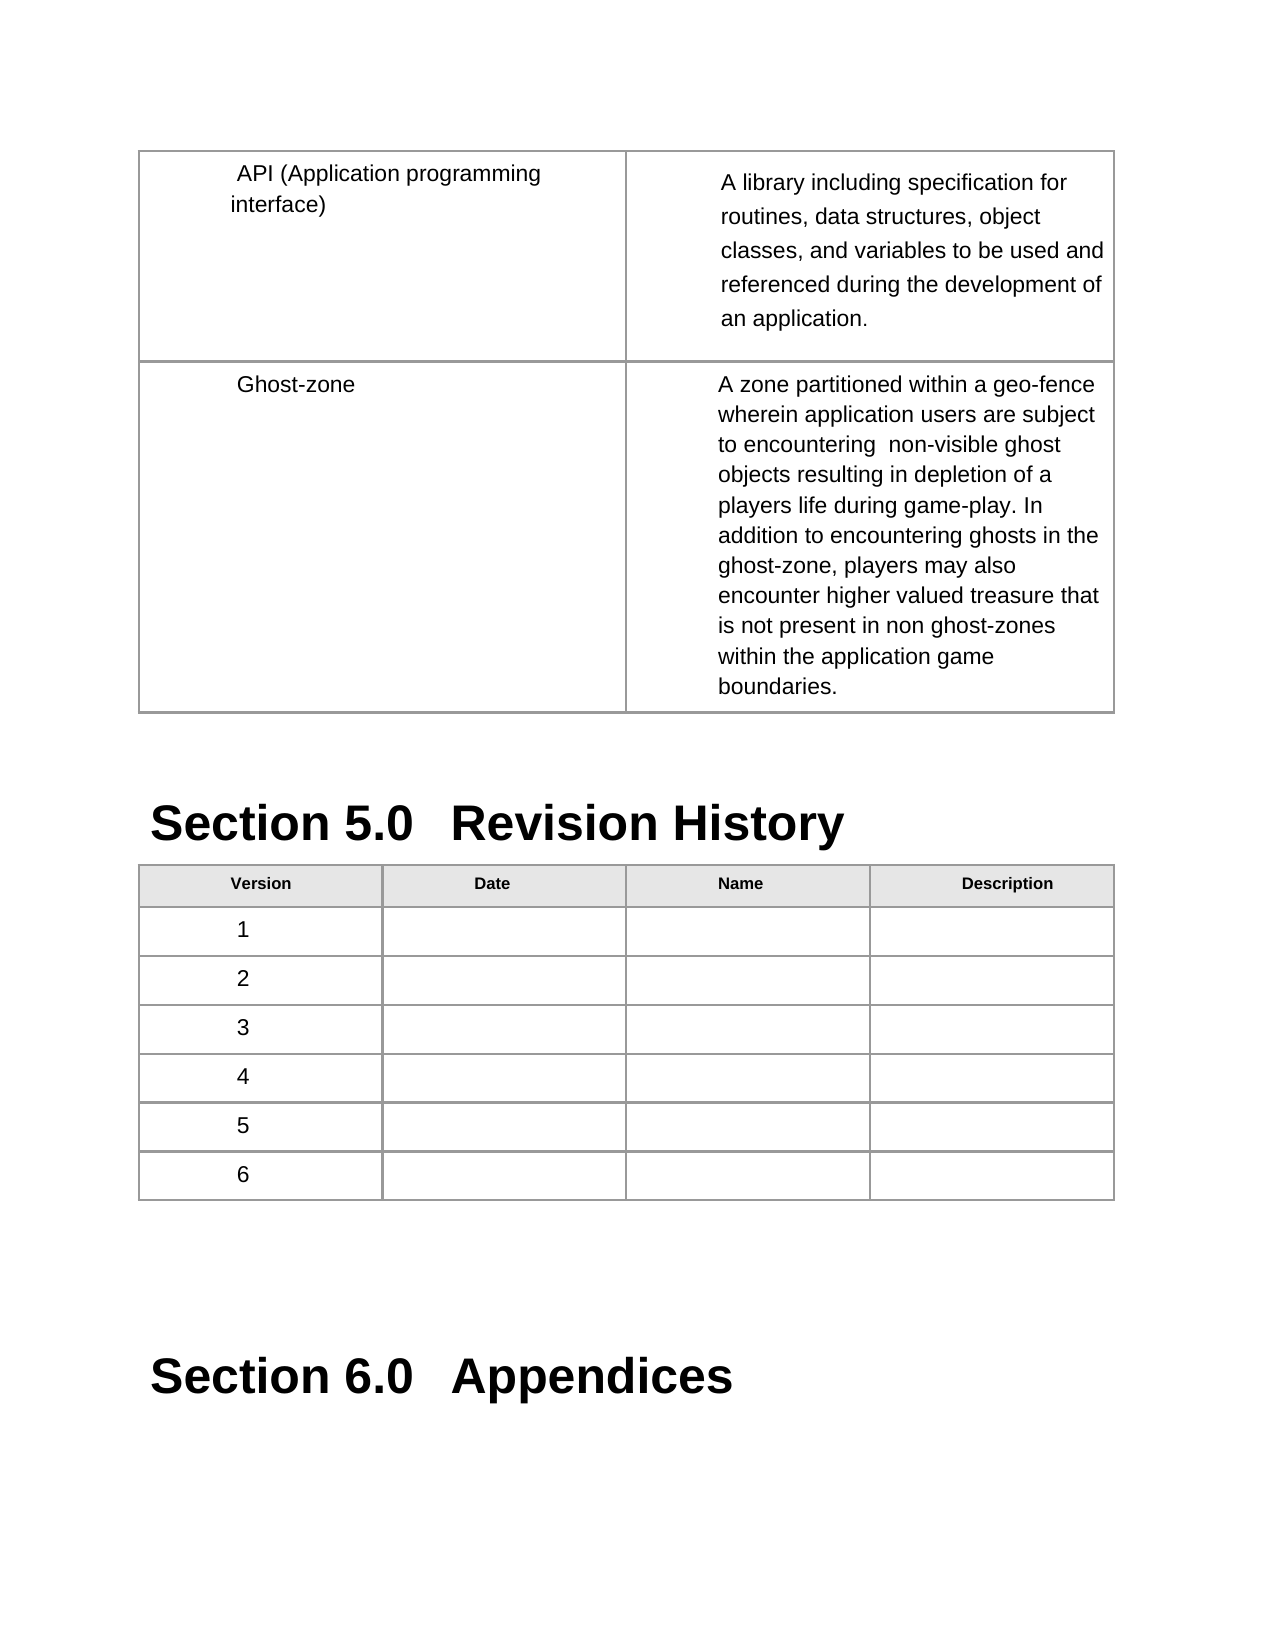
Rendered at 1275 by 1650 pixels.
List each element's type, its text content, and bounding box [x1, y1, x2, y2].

table_cell 6 [140, 1153, 381, 1199]
table_cell [871, 908, 1113, 954]
table_cell 2 [140, 957, 381, 1003]
table_cell [871, 957, 1113, 1003]
table_cell [627, 1104, 869, 1150]
table_header Description [871, 866, 1113, 906]
table_cell A library including specification for routines, data structures, object classes, and variables to be used and referenced during the development of an application. [627, 152, 1113, 360]
table_cell API (Application programming interface) [140, 152, 625, 360]
table_cell [384, 1153, 625, 1199]
table_cell [871, 1006, 1113, 1052]
table_cell [384, 1006, 625, 1052]
table_cell [627, 908, 869, 954]
subtitle Section 5.0 Revision History [150, 794, 1125, 851]
table_cell [384, 1104, 625, 1150]
table_cell [871, 1153, 1113, 1199]
table_cell 5 [140, 1104, 381, 1150]
table_cell [627, 957, 869, 1003]
table_cell [627, 1006, 869, 1052]
table_cell A zone partitioned within a geo-fence wherein application users are subject to encountering non-visible ghost objects resulting in depletion of a players life during game-play. In addition to encountering ghosts in the ghost-zone, players may also encounter higher valued treasure that is not present in non ghost-zones within the application game boundaries. [627, 363, 1113, 711]
table_header Version [140, 866, 381, 906]
table_cell 3 [140, 1006, 381, 1052]
table_cell [627, 1153, 869, 1199]
table_cell [384, 957, 625, 1003]
table_cell [871, 1055, 1113, 1101]
table_cell Ghost-zone [140, 363, 625, 711]
table_cell [871, 1104, 1113, 1150]
table_cell [384, 908, 625, 954]
table_cell 1 [140, 908, 381, 954]
table_header Date [384, 866, 625, 906]
table_cell 4 [140, 1055, 381, 1101]
table_cell [384, 1055, 625, 1101]
table_header Name [627, 866, 869, 906]
table_cell [627, 1055, 869, 1101]
subtitle Section 6.0 Appendices [150, 1347, 1125, 1404]
